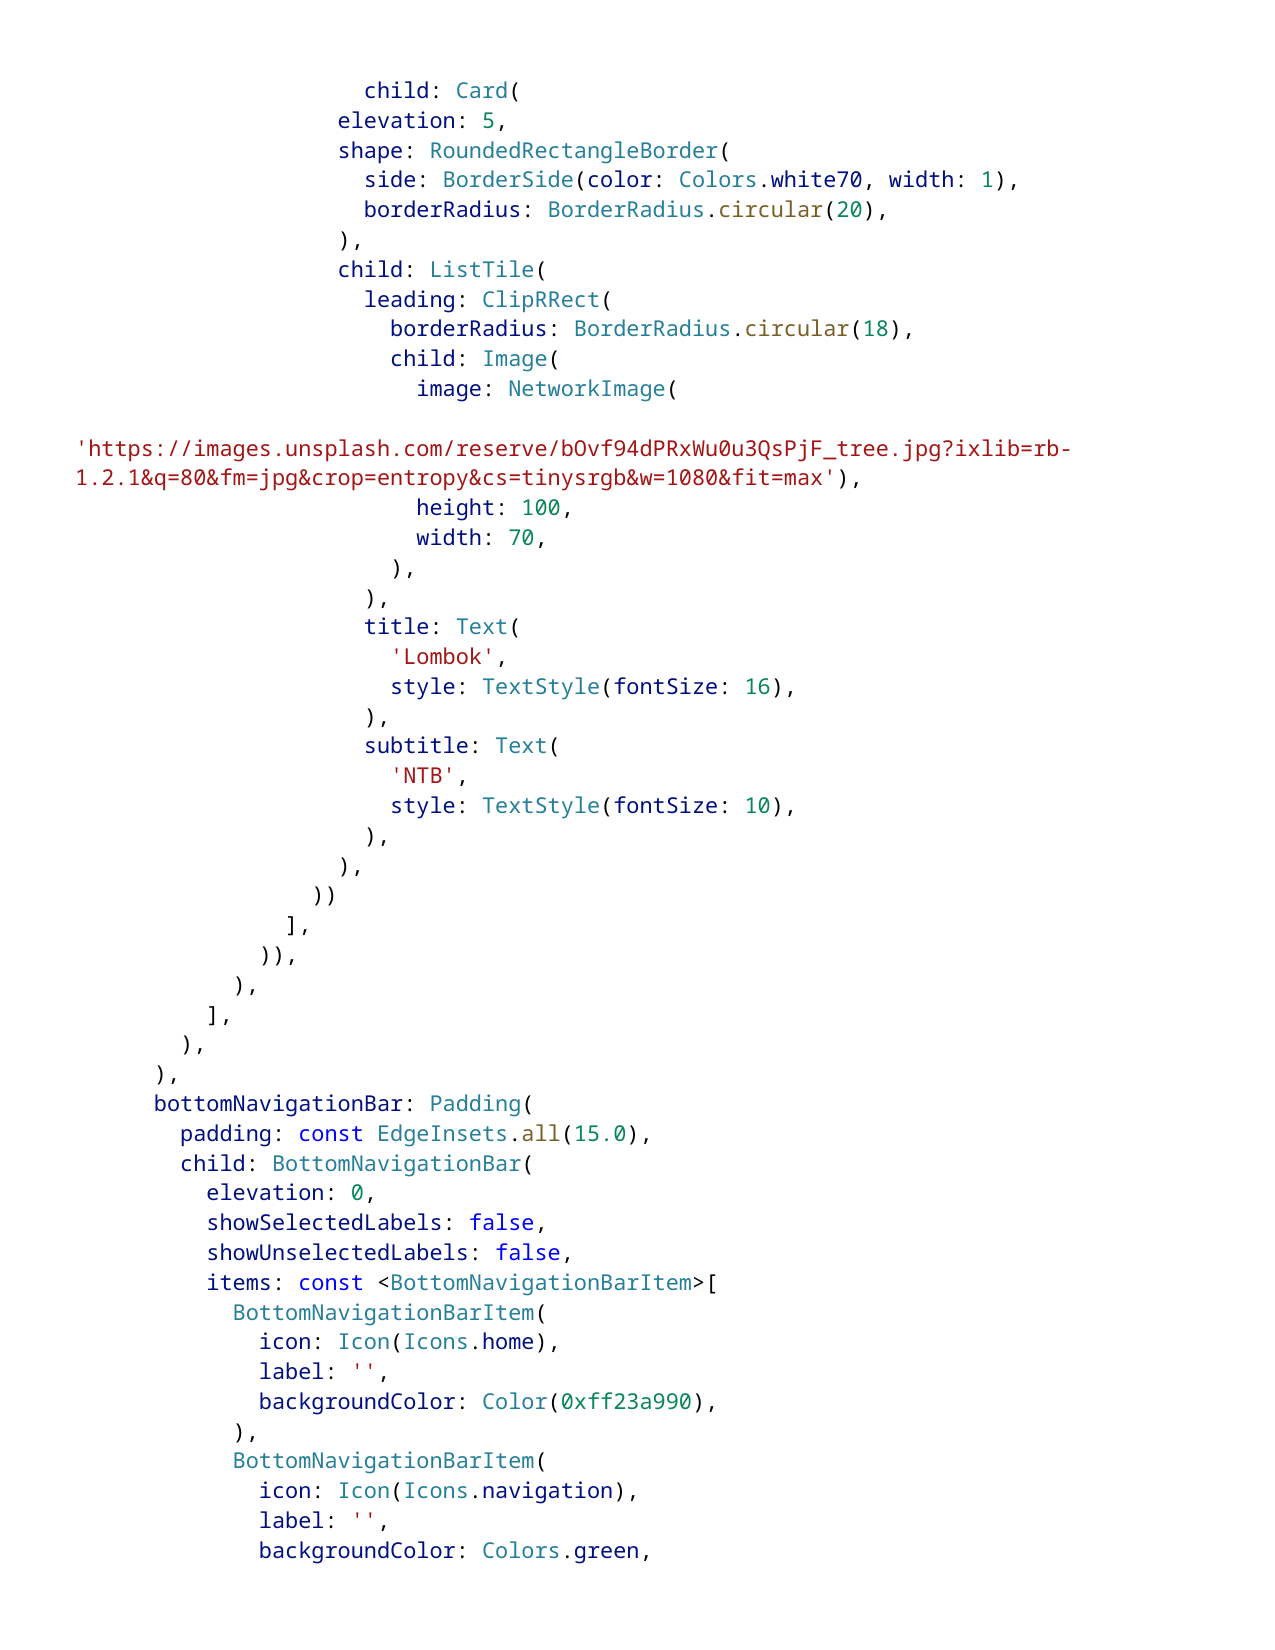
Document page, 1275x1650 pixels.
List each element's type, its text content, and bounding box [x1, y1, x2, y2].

text title: Text( [75, 611, 1200, 641]
text ), [75, 552, 1200, 581]
text width: 70, [75, 522, 1200, 552]
text leading: ClipRRect( [75, 283, 1200, 313]
text ), [75, 1058, 1200, 1088]
text )), [75, 939, 1200, 969]
text style: TextStyle(fontSize: 10), [75, 790, 1200, 820]
text ), [75, 224, 1200, 254]
text elevation: 5, [75, 105, 1200, 134]
text backgroundColor: Colors.green, [75, 1535, 1200, 1564]
text ), [75, 1028, 1200, 1058]
text showSelectedLabels: false, [75, 1207, 1200, 1237]
text ], [75, 909, 1200, 939]
text ), [75, 1416, 1200, 1445]
text BottomNavigationBarItem( [75, 1445, 1200, 1475]
text image: NetworkImage( [75, 373, 1200, 403]
text icon: Icon(Icons.navigation), [75, 1475, 1200, 1505]
text child: Card( [75, 75, 1200, 105]
text elevation: 0, [75, 1177, 1200, 1207]
text 'NTB', [75, 760, 1200, 790]
text ], [75, 998, 1200, 1028]
text ), [75, 969, 1200, 998]
text label: '', [75, 1356, 1200, 1386]
text ), [75, 581, 1200, 611]
text bottomNavigationBar: Padding( [75, 1088, 1200, 1118]
text borderRadius: BorderRadius.circular(18), [75, 313, 1200, 343]
text BottomNavigationBarItem( [75, 1296, 1200, 1326]
text backgroundColor: Color(0xff23a990), [75, 1386, 1200, 1416]
text 'Lombok', [75, 641, 1200, 671]
text shape: RoundedRectangleBorder( [75, 134, 1200, 164]
text )) [75, 879, 1200, 909]
text height: 100, [75, 492, 1200, 522]
text borderRadius: BorderRadius.circular(20), [75, 194, 1200, 224]
text icon: Icon(Icons.home), [75, 1326, 1200, 1356]
text items: const <BottomNavigationBarItem>[ [75, 1267, 1200, 1296]
text ), [75, 849, 1200, 879]
text showUnselectedLabels: false, [75, 1237, 1200, 1267]
text child: BottomNavigationBar( [75, 1147, 1200, 1177]
text label: '', [75, 1505, 1200, 1535]
text side: BorderSide(color: Colors.white70, width: 1), [75, 164, 1200, 194]
text style: TextStyle(fontSize: 16), [75, 671, 1200, 701]
text child: ListTile( [75, 254, 1200, 283]
text padding: const EdgeInsets.all(15.0), [75, 1118, 1200, 1147]
text subtitle: Text( [75, 730, 1200, 760]
text 'https://images.unsplash.com/reserve/bOvf94dPRxWu0u3QsPjF_tree.jpg?ixlib=rb-1.2.1&q=80&fm=jpg&crop=entropy&cs=tinysrgb&w=1080&fit=max'), [75, 403, 1200, 492]
text ), [75, 820, 1200, 849]
text ), [75, 701, 1200, 730]
text child: Image( [75, 343, 1200, 373]
